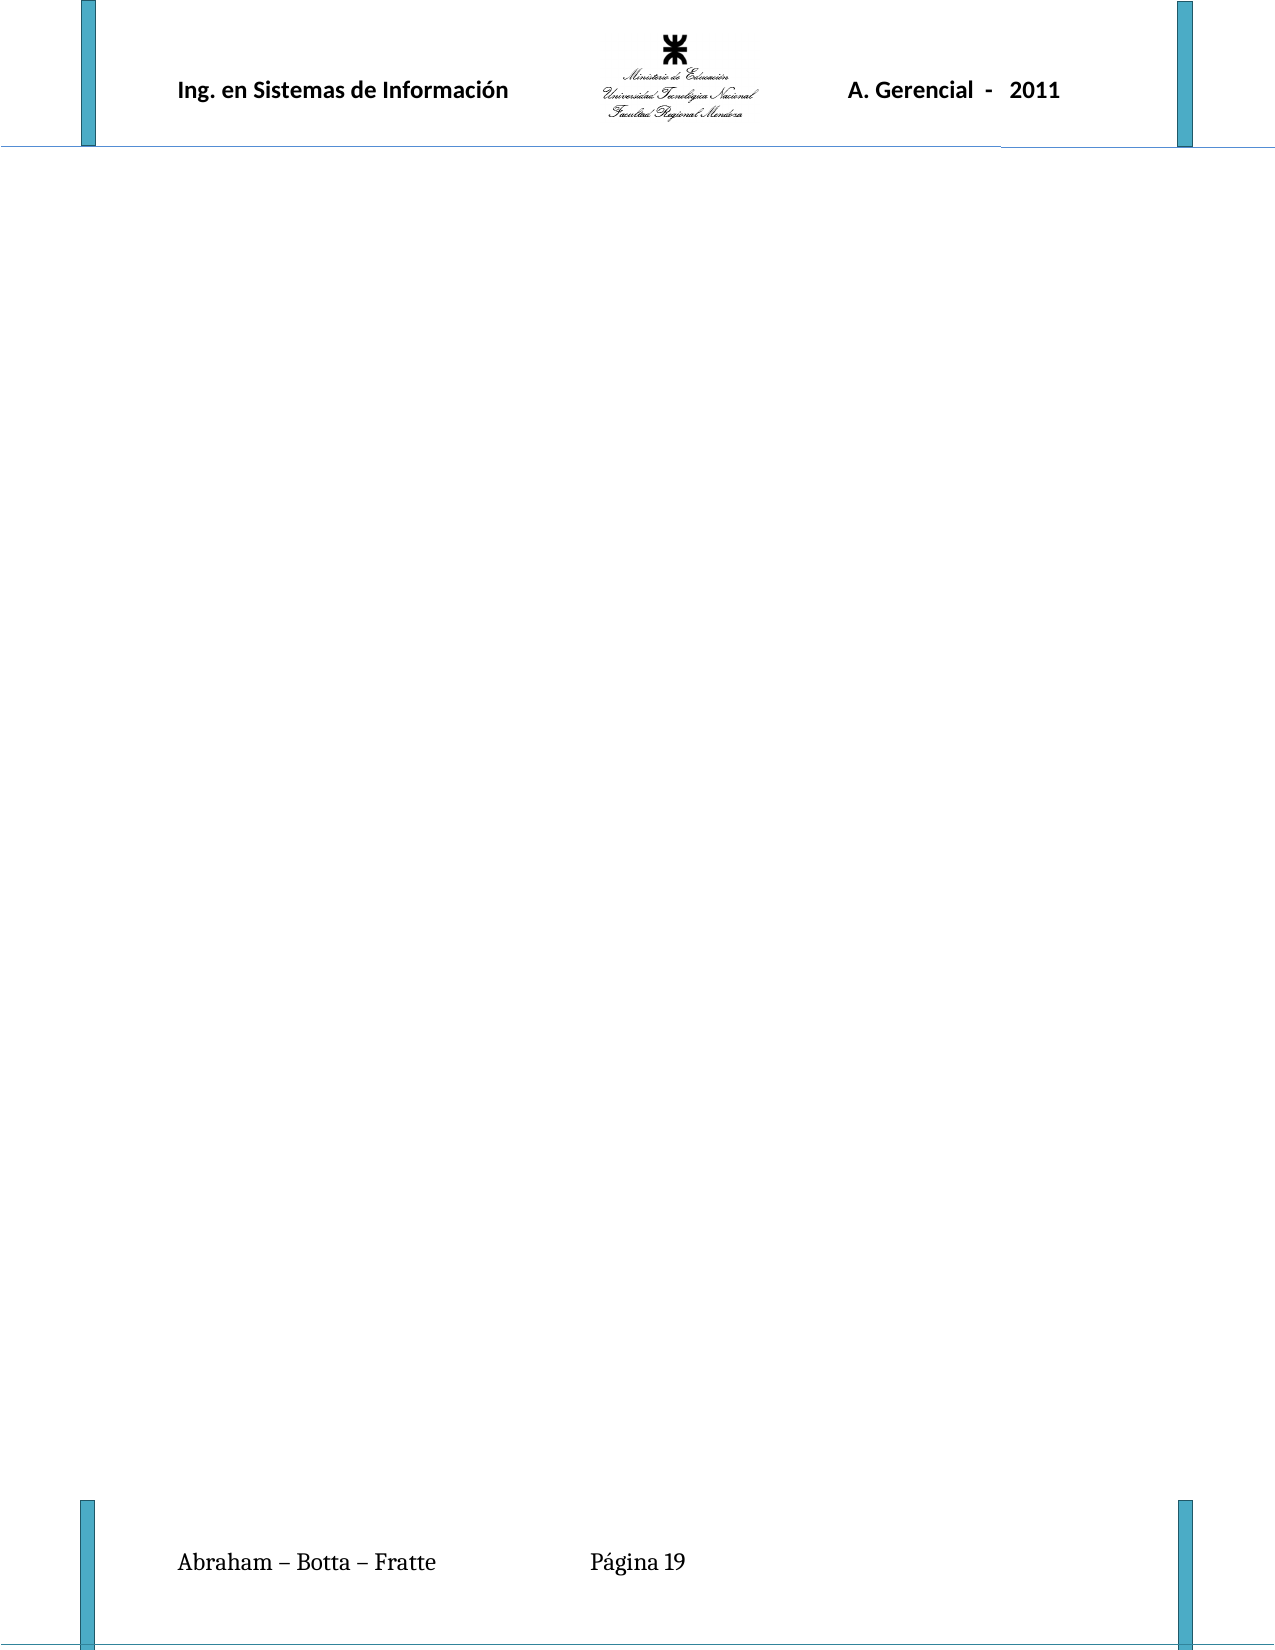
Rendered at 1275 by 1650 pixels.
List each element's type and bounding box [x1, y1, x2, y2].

picture [599, 33, 761, 123]
